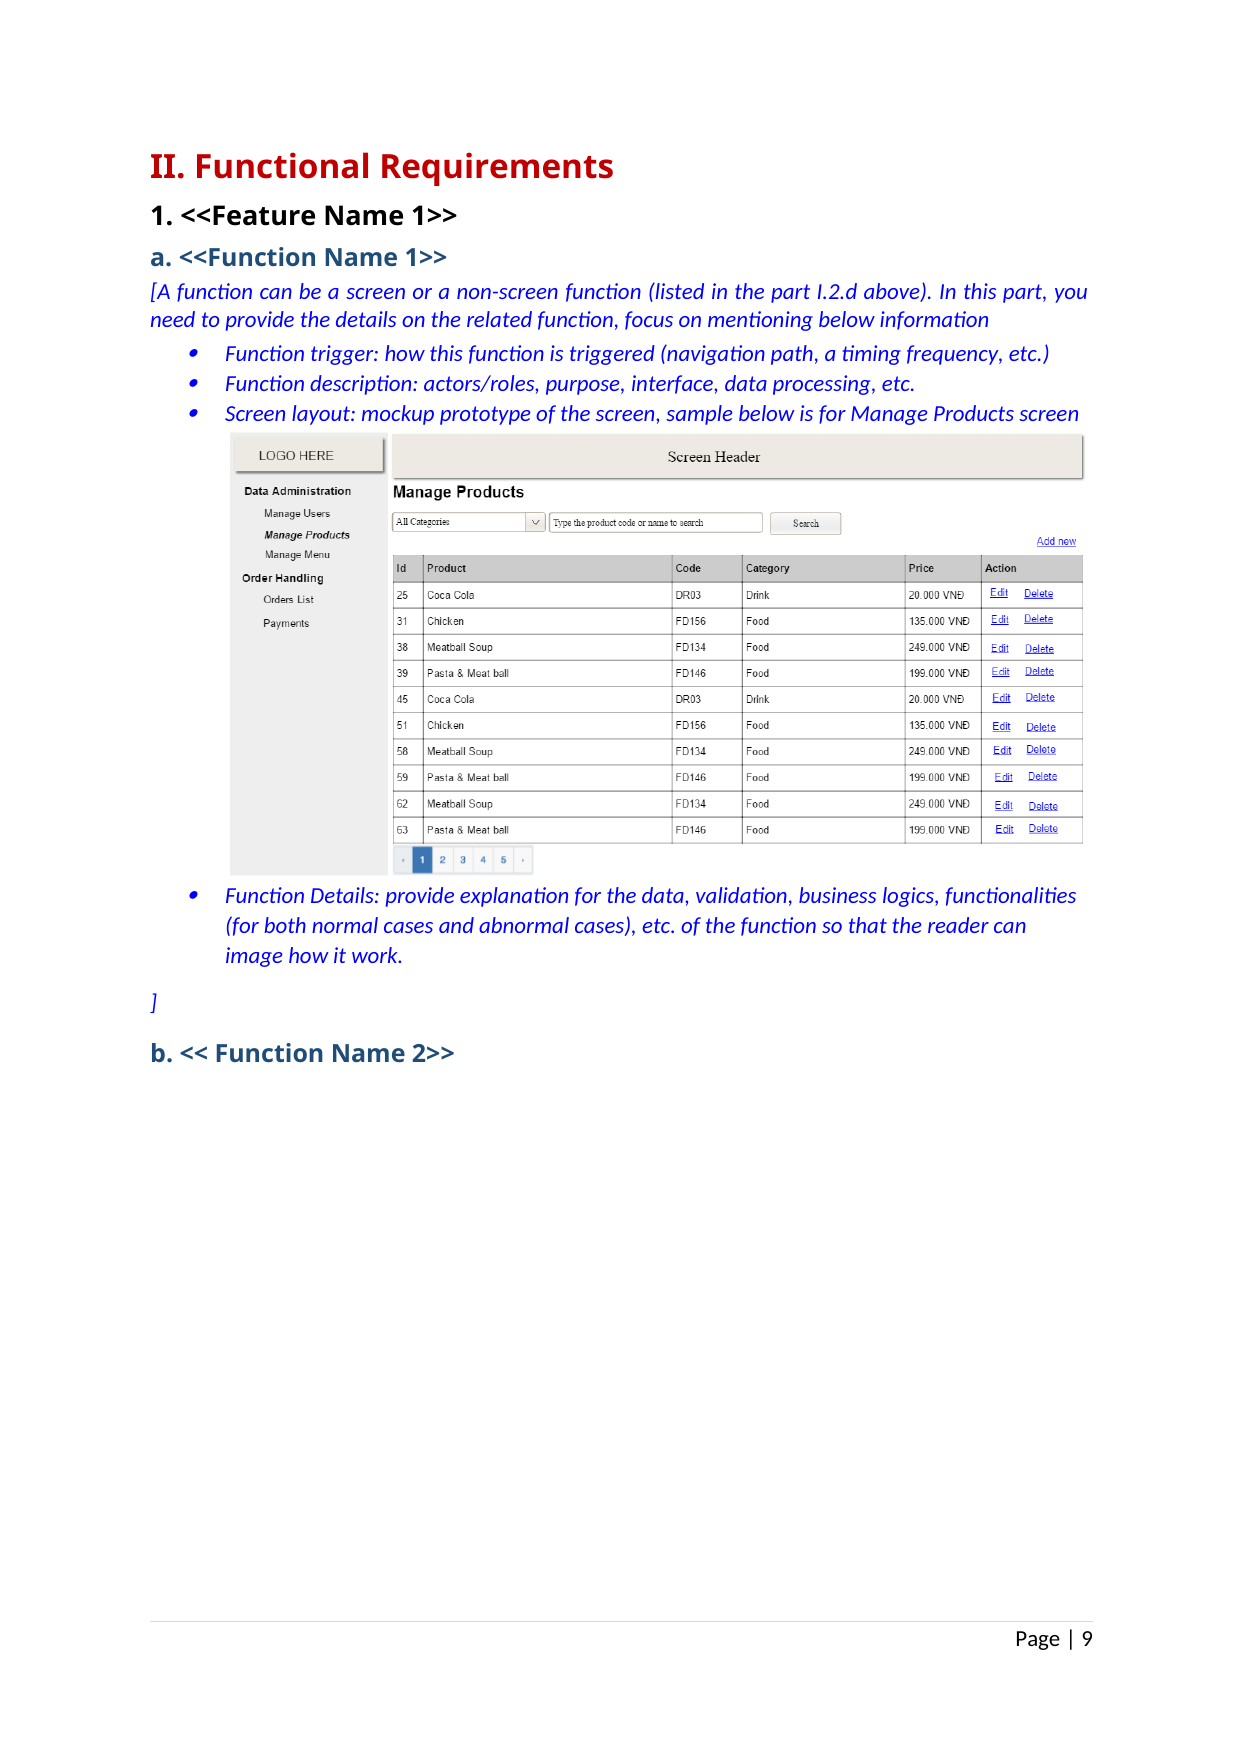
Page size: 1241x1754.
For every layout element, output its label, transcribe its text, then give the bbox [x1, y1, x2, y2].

list Function trigger: how this function is triggered (navigation path, a timing frequency, etc.) [187, 339, 1093, 367]
picture [225, 429, 1090, 879]
list Screen layout: mockup prototype of the screen, sample below is for Manage Products screen [187, 399, 1093, 427]
subtitle II. Functional Requirements [150, 143, 1093, 188]
list Function description: actors/roles, purpose, interface, data processing, etc. [187, 369, 1093, 397]
text ] [150, 988, 1093, 1016]
subtitle a. <<Function Name 1>> [150, 240, 1093, 274]
list Function Details: provide explanation for the data, validation, business logics, functionalities (for both normal cases and abnormal cases), etc. of the function so that the reader can image how it work. [187, 881, 1093, 969]
text [A function can be a screen or a non-screen function (listed in the part I.2.d above). In this part, you need to provide the details on the related function, focus on mentioning below information [150, 277, 1093, 333]
subtitle 1. <<Feature Name 1>> [150, 196, 1093, 233]
subtitle b. << Function Name 2>> [150, 1035, 1093, 1069]
